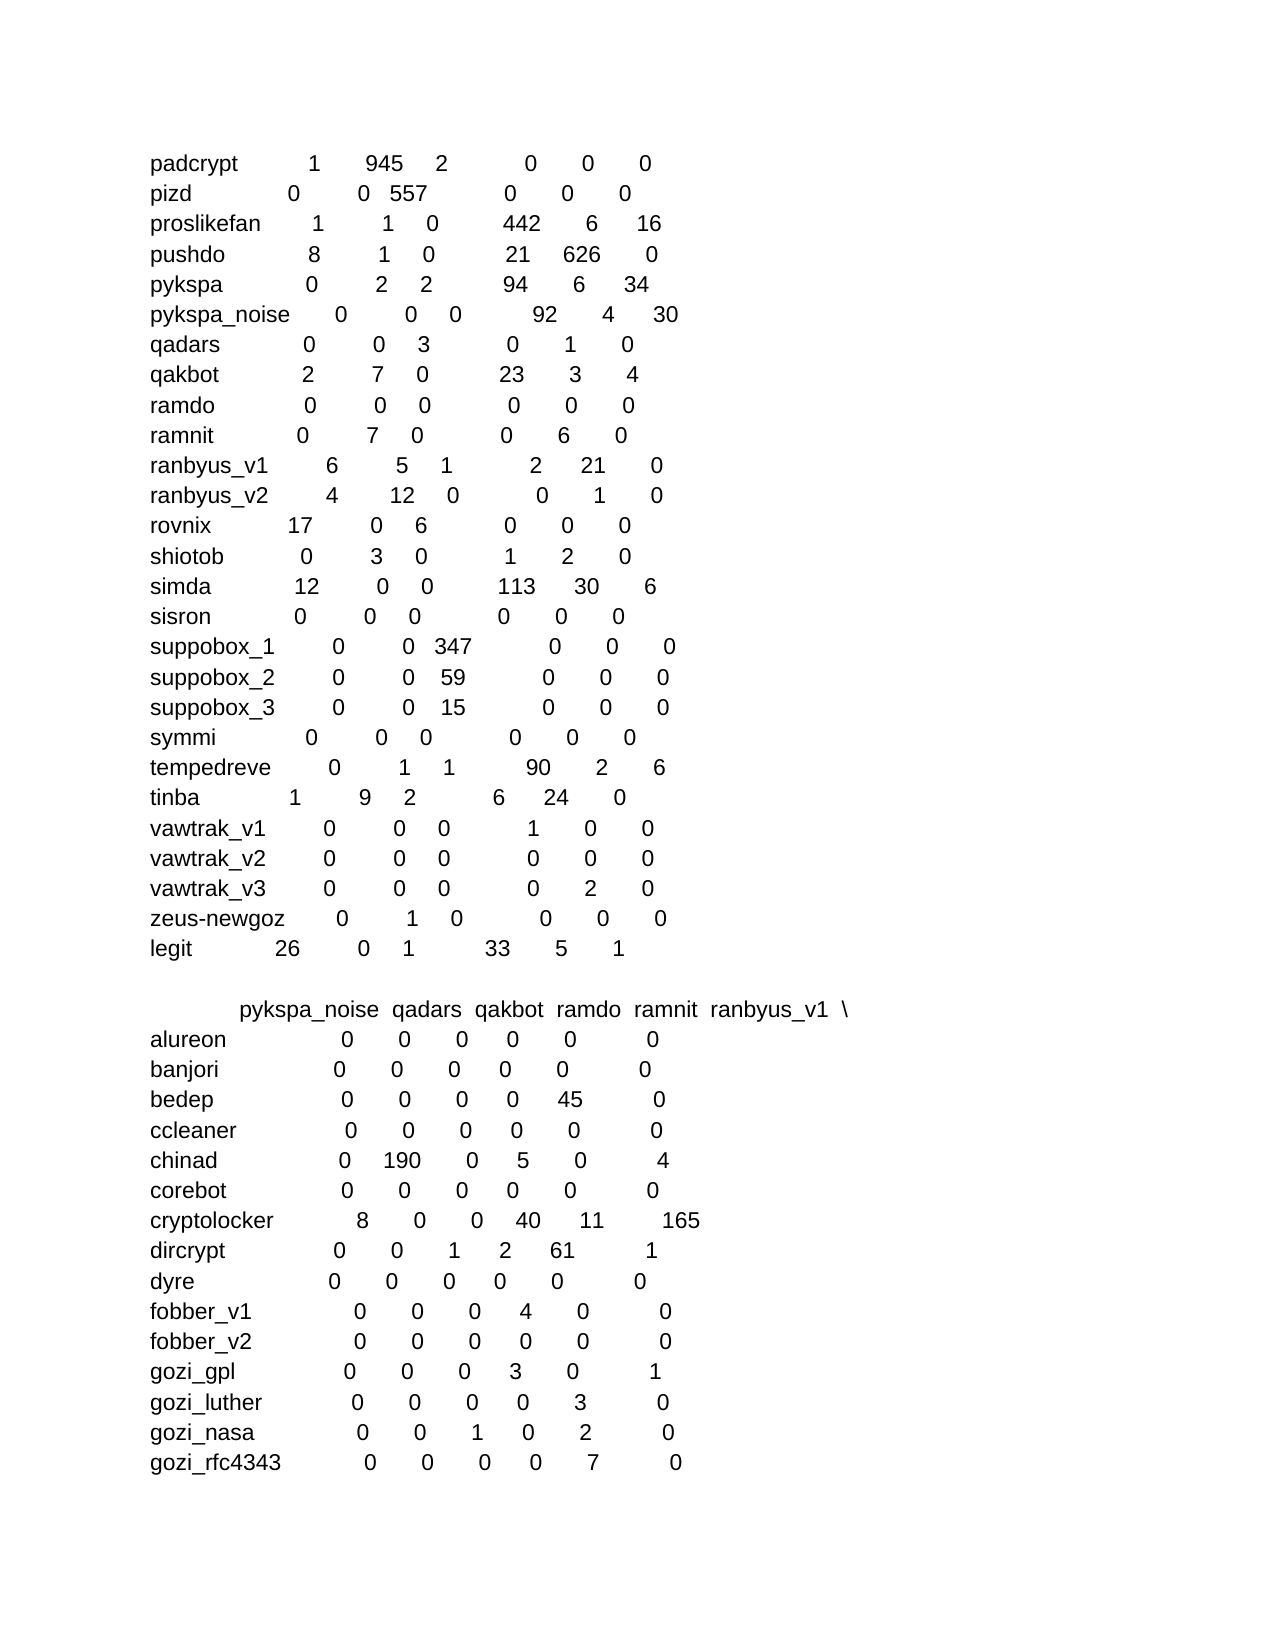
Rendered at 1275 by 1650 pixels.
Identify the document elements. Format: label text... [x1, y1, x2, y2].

text dircrypt 0 0 1 2 61 1 [150, 1237, 1125, 1264]
text gozi_nasa 0 0 1 0 2 0 [150, 1419, 1125, 1445]
text rovnix 17 0 6 0 0 0 [150, 512, 1125, 539]
text gozi_luther 0 0 0 0 3 0 [150, 1388, 1125, 1415]
text tempedreve 0 1 1 90 2 6 [150, 754, 1125, 781]
text bedep 0 0 0 0 45 0 [150, 1086, 1125, 1113]
text pykspa_noise qadars qakbot ramdo ramnit ranbyus_v1 \ [150, 996, 1125, 1022]
text pykspa 0 2 2 94 6 34 [150, 271, 1125, 297]
text pykspa_noise 0 0 0 92 4 30 [150, 301, 1125, 327]
text symmi 0 0 0 0 0 0 [150, 724, 1125, 750]
text fobber_v2 0 0 0 0 0 0 [150, 1328, 1125, 1354]
text dyre 0 0 0 0 0 0 [150, 1268, 1125, 1294]
text pizd 0 0 557 0 0 0 [150, 180, 1125, 207]
text padcrypt 1 945 2 0 0 0 [150, 150, 1125, 176]
text ccleaner 0 0 0 0 0 0 [150, 1117, 1125, 1143]
text vawtrak_v3 0 0 0 0 2 0 [150, 875, 1125, 901]
text ramnit 0 7 0 0 6 0 [150, 422, 1125, 448]
text chinad 0 190 0 5 0 4 [150, 1147, 1125, 1173]
text suppobox_1 0 0 347 0 0 0 [150, 633, 1125, 660]
text suppobox_3 0 0 15 0 0 0 [150, 694, 1125, 720]
text cryptolocker 8 0 0 40 11 165 [150, 1207, 1125, 1234]
text shiotob 0 3 0 1 2 0 [150, 543, 1125, 569]
text gozi_rfc4343 0 0 0 0 7 0 [150, 1449, 1125, 1475]
text tinba 1 9 2 6 24 0 [150, 784, 1125, 811]
text vawtrak_v1 0 0 0 1 0 0 [150, 814, 1125, 841]
text fobber_v1 0 0 0 4 0 0 [150, 1298, 1125, 1324]
text banjori 0 0 0 0 0 0 [150, 1056, 1125, 1083]
text gozi_gpl 0 0 0 3 0 1 [150, 1358, 1125, 1385]
text suppobox_2 0 0 59 0 0 0 [150, 663, 1125, 690]
text legit 26 0 1 33 5 1 [150, 935, 1125, 962]
text pushdo 8 1 0 21 626 0 [150, 241, 1125, 267]
text vawtrak_v2 0 0 0 0 0 0 [150, 845, 1125, 871]
text ranbyus_v2 4 12 0 0 1 0 [150, 482, 1125, 509]
text qakbot 2 7 0 23 3 4 [150, 361, 1125, 388]
text proslikefan 1 1 0 442 6 16 [150, 210, 1125, 237]
text ranbyus_v1 6 5 1 2 21 0 [150, 452, 1125, 478]
text ramdo 0 0 0 0 0 0 [150, 392, 1125, 418]
text zeus-newgoz 0 1 0 0 0 0 [150, 905, 1125, 932]
text alureon 0 0 0 0 0 0 [150, 1026, 1125, 1052]
text qadars 0 0 3 0 1 0 [150, 331, 1125, 358]
text corebot 0 0 0 0 0 0 [150, 1177, 1125, 1203]
text sisron 0 0 0 0 0 0 [150, 603, 1125, 629]
text simda 12 0 0 113 30 6 [150, 573, 1125, 599]
